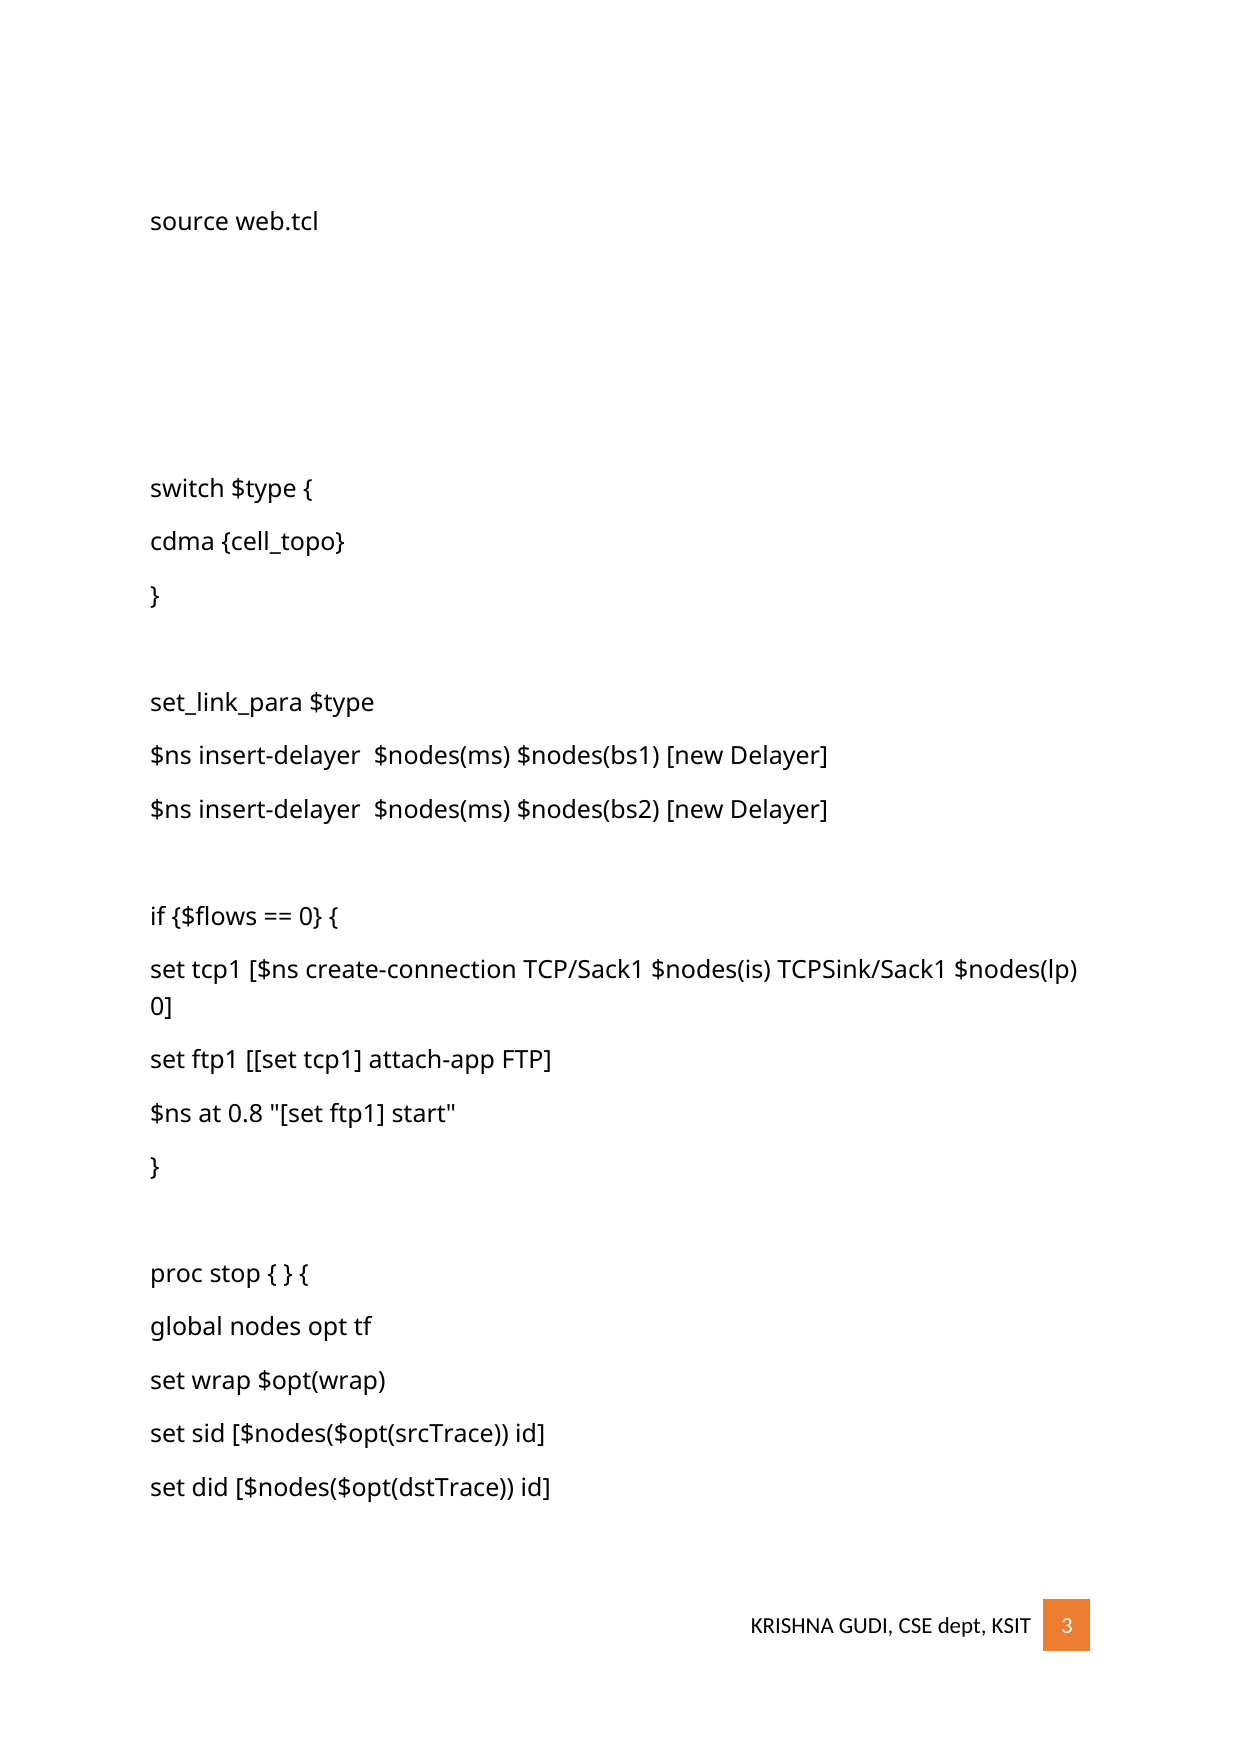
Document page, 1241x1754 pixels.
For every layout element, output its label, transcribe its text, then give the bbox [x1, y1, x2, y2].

text } [150, 1149, 1090, 1183]
text set_link_para $type [150, 684, 1090, 718]
text set tcp1 [$ns create-connection TCP/Sack1 $nodes(is) TCPSink/Sack1 $nodes(lp) 0] [150, 952, 1090, 1022]
text switch $type { [150, 471, 1090, 505]
text set ftp1 [[set tcp1] attach-app FTP] [150, 1042, 1090, 1076]
text source web.tcl [150, 203, 1090, 237]
text set wrap $opt(wrap) [150, 1362, 1090, 1396]
text set did [$nodes($opt(dstTrace)) id] [150, 1469, 1090, 1503]
text proc stop { } { [150, 1256, 1090, 1289]
text if {$flows == 0} { [150, 898, 1090, 932]
text $ns insert-delayer $nodes(ms) $nodes(bs1) [new Delayer] [150, 738, 1090, 772]
text set sid [$nodes($opt(srcTrace)) id] [150, 1416, 1090, 1450]
text global nodes opt tf [150, 1309, 1090, 1343]
text } [150, 577, 1090, 612]
text cdma {cell_topo} [150, 524, 1090, 558]
text $ns at 0.8 "[set ftp1] start" [150, 1095, 1090, 1129]
text $ns insert-delayer $nodes(ms) $nodes(bs2) [new Delayer] [150, 791, 1090, 825]
